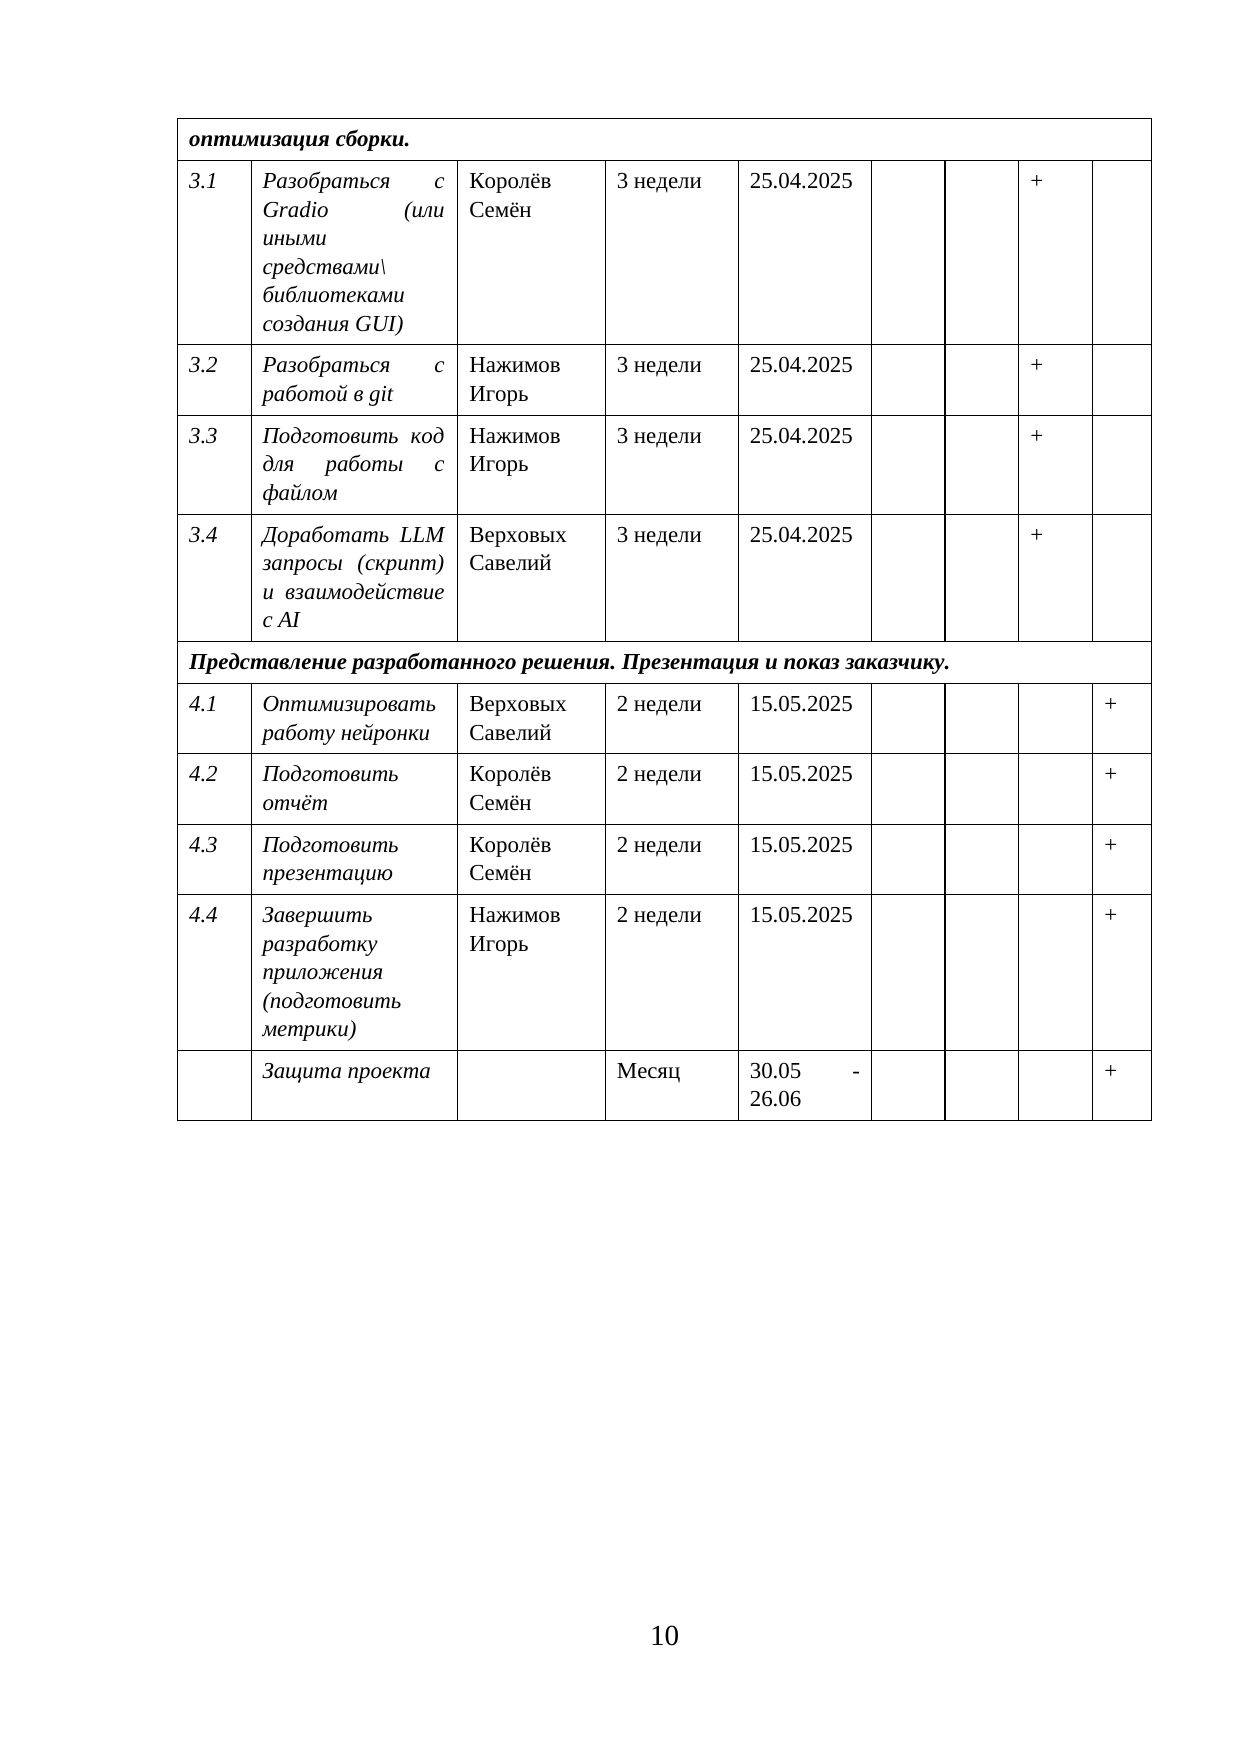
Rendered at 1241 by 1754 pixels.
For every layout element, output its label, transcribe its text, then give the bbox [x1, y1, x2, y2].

table_cell Верховых Савелий [458, 684, 605, 753]
table_cell 3 недели [606, 515, 738, 641]
table_cell [1019, 1051, 1092, 1120]
table_cell [946, 825, 1018, 894]
table_cell 15.05.2025 [739, 825, 871, 894]
table_cell + [1093, 1051, 1151, 1120]
table_cell Королёв Семён [458, 754, 605, 824]
table_cell 3.4 [178, 515, 251, 641]
table_cell [946, 515, 1018, 641]
table_cell 3.1 [178, 161, 251, 344]
table_cell [872, 684, 944, 753]
table_cell Оптимизировать работу нейронки [252, 684, 457, 753]
table_cell [872, 825, 944, 894]
table_cell [946, 1051, 1018, 1120]
table_cell [946, 345, 1018, 415]
table_cell 2 недели [606, 754, 738, 824]
table_cell Королёв Семён [458, 161, 605, 344]
table_cell 15.05.2025 [739, 754, 871, 824]
table_cell [1019, 895, 1092, 1050]
table_cell [1093, 416, 1151, 513]
table_cell Месяц [606, 1051, 738, 1120]
table_cell [1019, 754, 1092, 824]
table_cell [946, 161, 1018, 344]
table_cell + [1093, 684, 1151, 753]
table_cell 25.04.2025 [739, 515, 871, 641]
table_cell [872, 416, 944, 513]
table_cell Разобраться с работой в git [252, 345, 457, 415]
table_cell + [1093, 895, 1151, 1050]
table_cell [178, 1051, 251, 1120]
table_cell Завершить разработку приложения (подготовить метрики) [252, 895, 457, 1050]
table_cell Верховых Савелий [458, 515, 605, 641]
table_cell Представление разработанного решения. Презентация и показ заказчику. [178, 642, 1151, 683]
table_cell [872, 895, 944, 1050]
table_cell Подготовить отчёт [252, 754, 457, 824]
table_cell 25.04.2025 [739, 161, 871, 344]
table_cell Нажимов Игорь [458, 345, 605, 415]
table_cell 2 недели [606, 684, 738, 753]
table_cell [1093, 345, 1151, 415]
table_cell [872, 515, 944, 641]
table_cell 25.04.2025 [739, 345, 871, 415]
table_cell 4.4 [178, 895, 251, 1050]
table_cell [1093, 161, 1151, 344]
table_cell 4.1 [178, 684, 251, 753]
table_cell Нажимов Игорь [458, 895, 605, 1050]
table_cell + [1019, 416, 1092, 513]
table_cell 3.3 [178, 416, 251, 513]
table_cell + [1019, 345, 1092, 415]
table_cell 2 недели [606, 895, 738, 1050]
table_cell [1019, 684, 1092, 753]
table_cell 3 недели [606, 161, 738, 344]
table_cell [946, 684, 1018, 753]
table_cell [872, 345, 944, 415]
table_cell [872, 161, 944, 344]
table_cell + [1093, 825, 1151, 894]
table_cell [1093, 515, 1151, 641]
table_cell 15.05.2025 [739, 684, 871, 753]
table_cell 15.05.2025 [739, 895, 871, 1050]
table_cell Разобраться с Gradio (или иными средствами\библиотеками создания GUI) [252, 161, 457, 344]
table_cell + [1019, 515, 1092, 641]
table_cell 3 недели [606, 345, 738, 415]
table_cell 30.05 - 26.06 [739, 1051, 871, 1120]
table_cell [872, 754, 944, 824]
table_cell [872, 1051, 944, 1120]
table_cell Королёв Семён [458, 825, 605, 894]
table_cell + [1019, 161, 1092, 344]
table_cell [1019, 825, 1092, 894]
table_cell Подготовить код для работы с файлом [252, 416, 457, 513]
table_cell [946, 416, 1018, 513]
table_cell 3 недели [606, 416, 738, 513]
table_cell Нажимов Игорь [458, 416, 605, 513]
table_cell Доработать LLM запросы (скрипт) и взаимодействие с AI [252, 515, 457, 641]
table_cell 25.04.2025 [739, 416, 871, 513]
table_cell [946, 895, 1018, 1050]
table_cell Подготовить презентацию [252, 825, 457, 894]
table_cell 2 недели [606, 825, 738, 894]
table_cell 4.2 [178, 754, 251, 824]
table_cell Защита проекта [252, 1051, 457, 1120]
table_cell [946, 754, 1018, 824]
table_cell [458, 1051, 605, 1120]
table_cell 4.3 [178, 825, 251, 894]
table_cell 3.2 [178, 345, 251, 415]
table_cell + [1093, 754, 1151, 824]
table_cell Оптимизация алгоритмов. Улучшение работы и повышение уровня метрик. Доработка и оптимизация сборки. [178, 119, 1151, 160]
